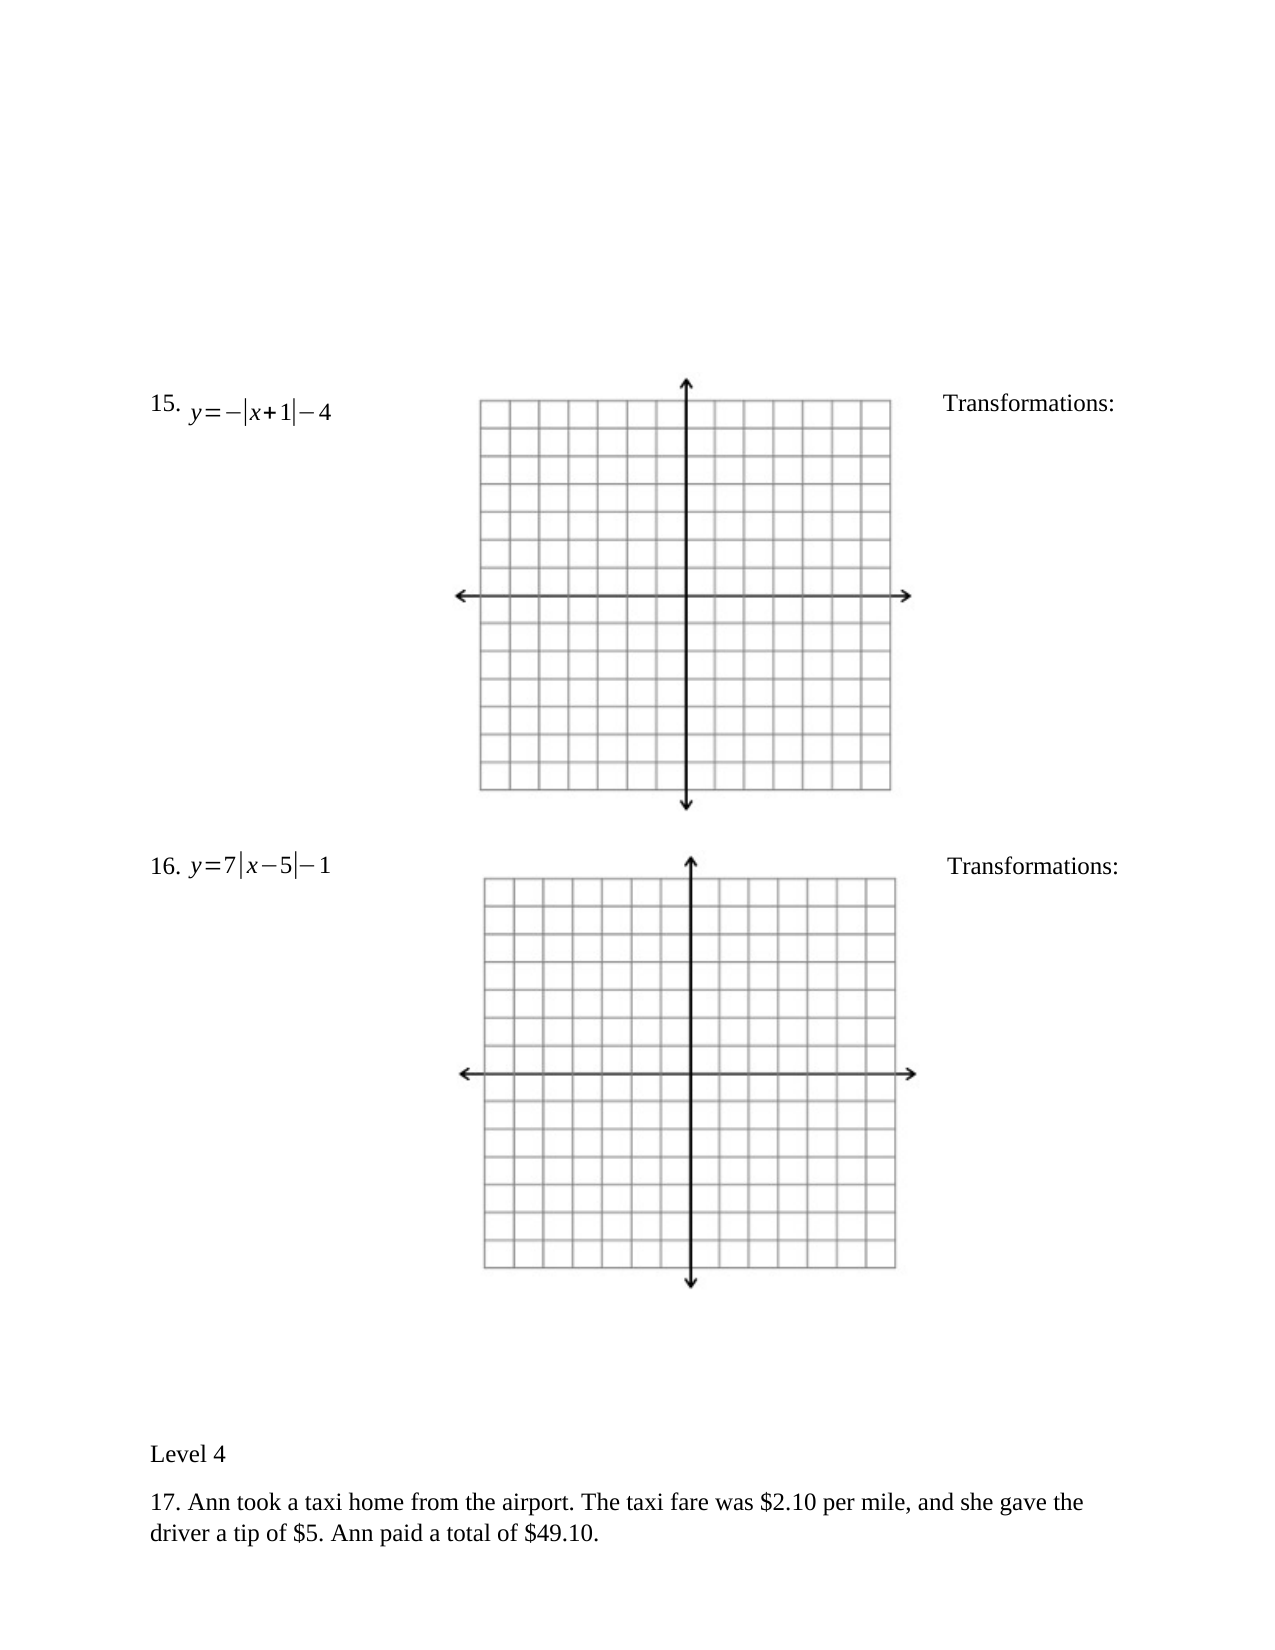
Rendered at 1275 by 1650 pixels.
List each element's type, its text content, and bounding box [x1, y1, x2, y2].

text Level 4 [150, 1377, 1125, 1468]
text 17. Ann took a taxi home from the airport. The taxi fare was $2.10 per mile, and she gave the driver a tip of $5. Ann paid a total of $49.10. [150, 1487, 1125, 1547]
text 15. Transformations: [150, 388, 452, 436]
text 16. Transformations: [150, 788, 1125, 881]
text 15. Transformations: [924, 388, 1125, 436]
picture [456, 850, 929, 1297]
picture [452, 372, 924, 819]
